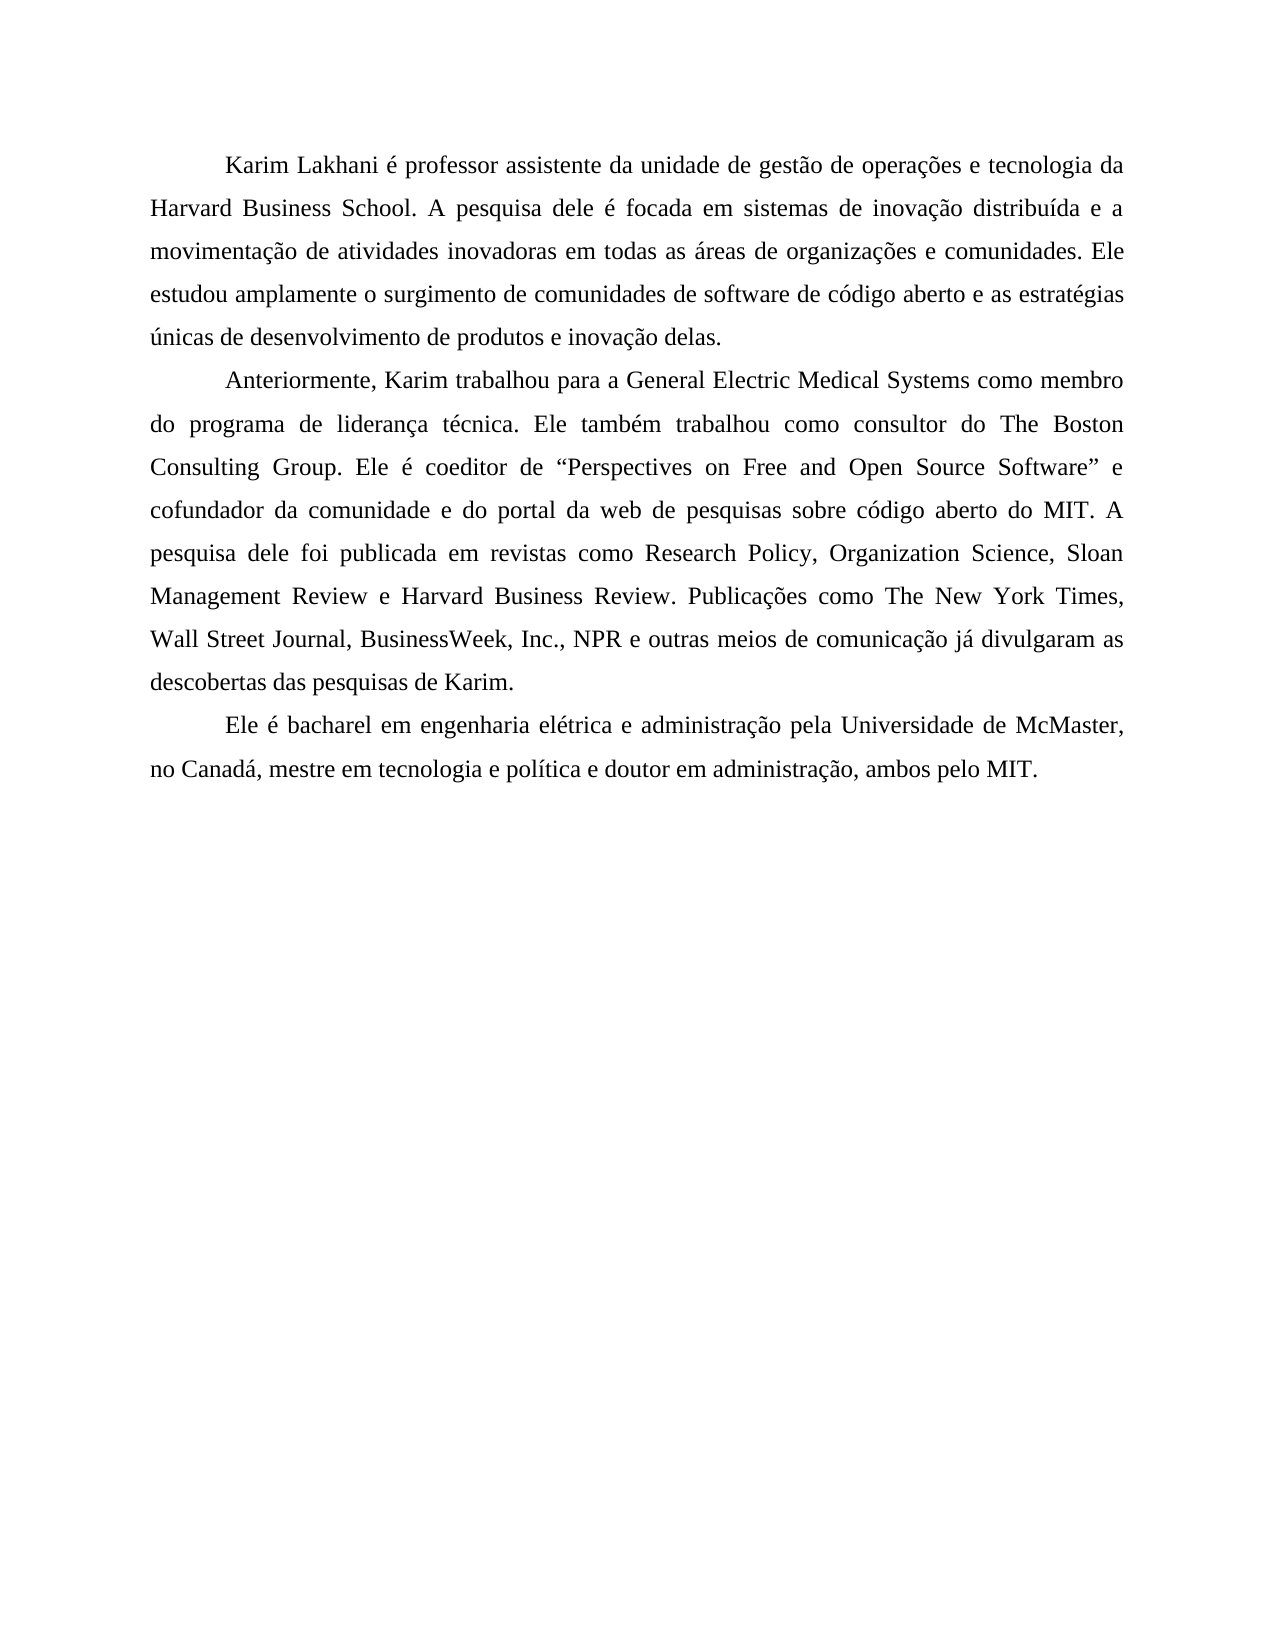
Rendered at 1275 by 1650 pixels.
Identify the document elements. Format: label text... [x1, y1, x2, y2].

text Ele é bacharel em engenharia elétrica e administração pela Universidade de McMaster, no Canadá, mestre em tecnologia e política e doutor em administração, ambos pelo MIT. [150, 711, 1125, 782]
text Karim Lakhani é professor assistente da unidade de gestão de operações e tecnologia da Harvard Business School. A pesquisa dele é focada em sistemas de inovação distribuída e a movimentação de atividades inovadoras em todas as áreas de organizações e comunidades. Ele estudou amplamente o surgimento de comunidades de software de código aberto e as estratégias únicas de desenvolvimento de produtos e inovação delas. [150, 150, 1125, 351]
text Anteriormente, Karim trabalhou para a General Electric Medical Systems como membro do programa de liderança técnica. Ele também trabalhou como consultor do The Boston Consulting Group. Ele é coeditor de “Perspectives on Free and Open Source Software” e cofundador da comunidade e do portal da web de pesquisas sobre código aberto do MIT. A pesquisa dele foi publicada em revistas como Research Policy, Organization Science, Sloan Management Review e Harvard Business Review. Publicações como The New York Times, Wall Street Journal, BusinessWeek, Inc., NPR e outras meios de comunicação já divulgaram as descobertas das pesquisas de Karim. [150, 366, 1125, 696]
